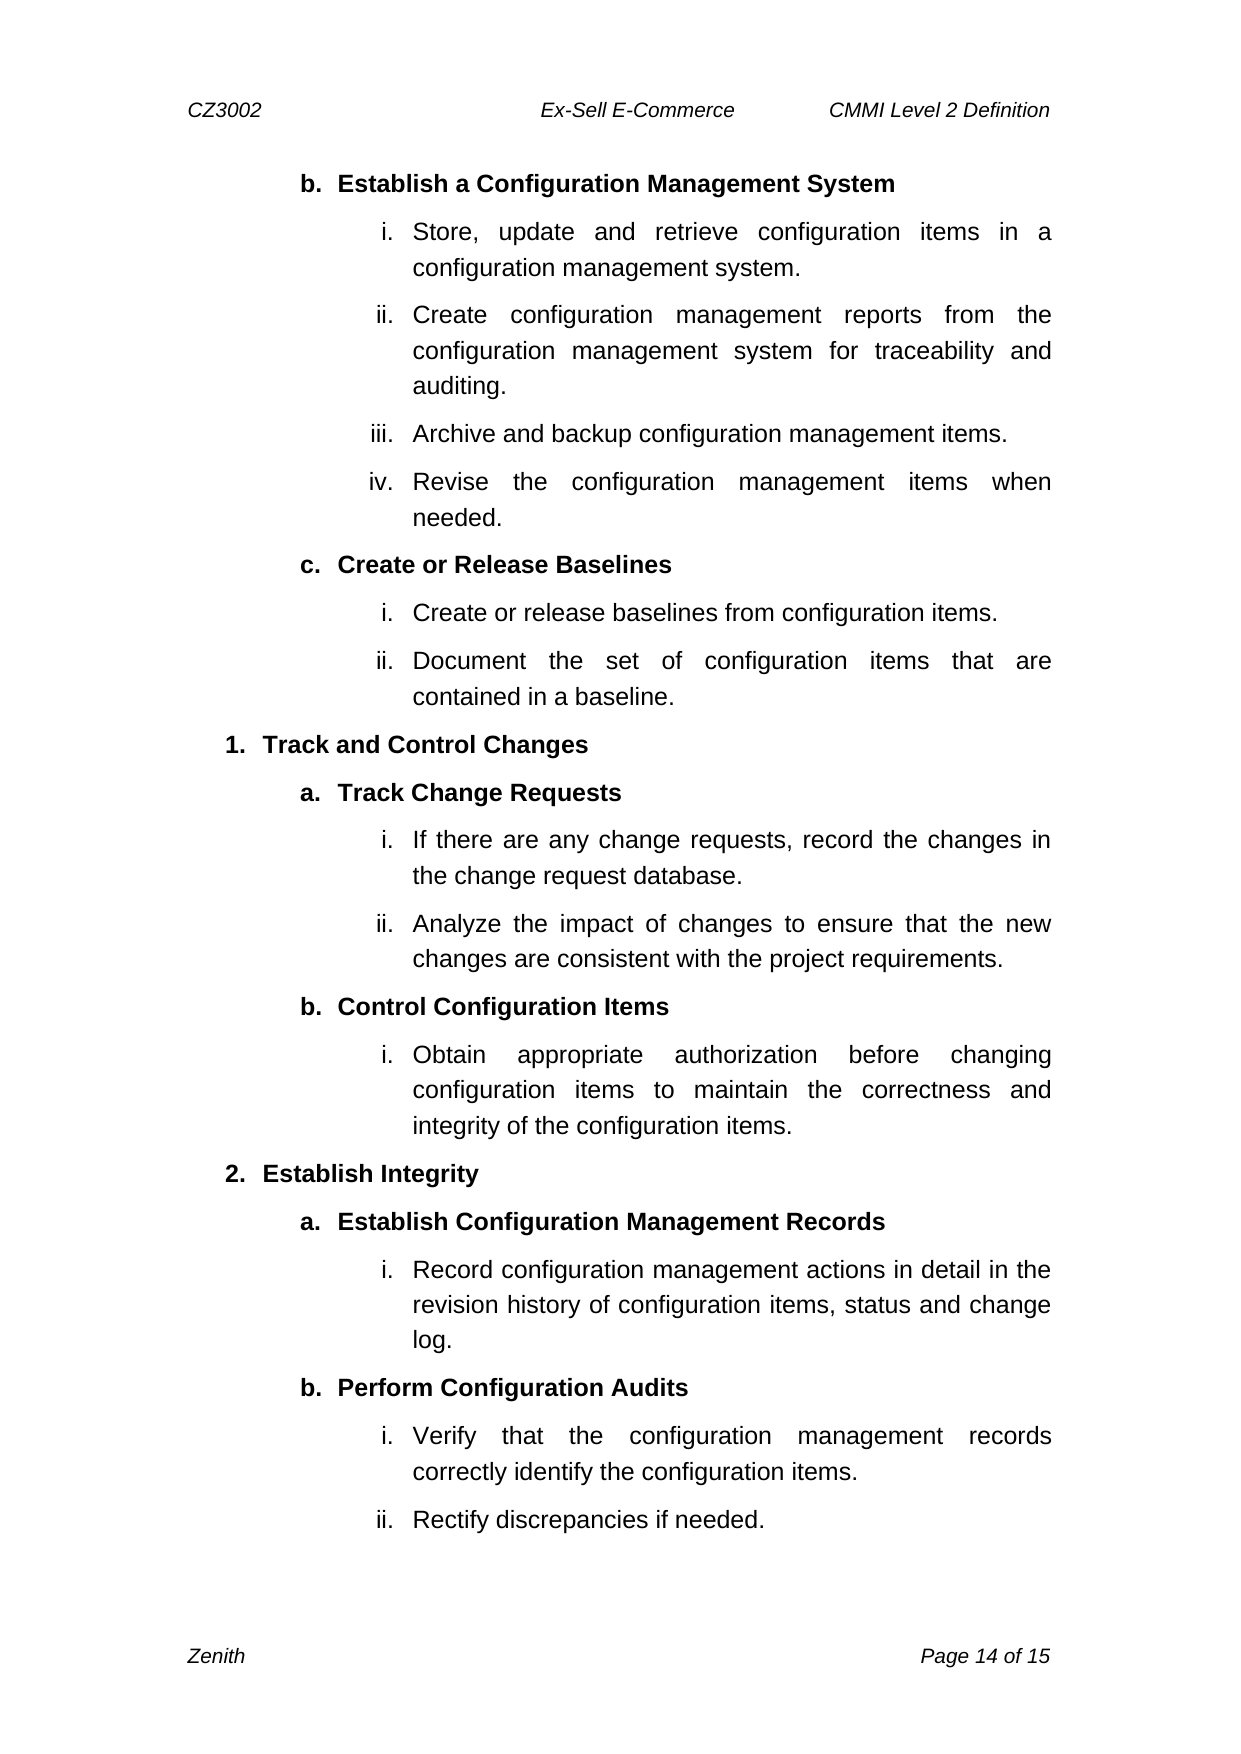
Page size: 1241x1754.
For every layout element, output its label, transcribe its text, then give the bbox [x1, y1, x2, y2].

list Track Change Requests [300, 771, 1053, 806]
list Archive and backup configuration management items. [394, 412, 1053, 448]
list Analyze the impact of changes to ensure that the new changes are consistent with the project requirements. [394, 902, 1053, 973]
list Obtain appropriate authorization before changing configuration items to maintain the correctness and integrity of the configuration items. [394, 1033, 1053, 1139]
list If there are any change requests, record the changes in the change request database. [394, 819, 1053, 889]
list Revise the configuration management items when needed. [394, 460, 1053, 531]
list Rectify discrepancies if needed. [394, 1498, 1053, 1533]
list Store, update and retrieve configuration items in a configuration management system. [394, 210, 1053, 281]
list Verify that the configuration management records correctly identify the configuration items. [394, 1414, 1053, 1485]
list Control Configuration Items [300, 985, 1053, 1021]
list Establish Integrity [225, 1152, 1053, 1187]
list Record configuration management actions in detail in the revision history of configuration items, status and change log. [394, 1248, 1053, 1354]
list Document the set of configuration items that are contained in a baseline. [394, 639, 1053, 710]
list Track and Control Changes [225, 723, 1053, 758]
list Create configuration management reports from the configuration management system for traceability and auditing. [394, 294, 1053, 400]
list Establish Configuration Management Records [300, 1200, 1053, 1235]
list Perform Configuration Audits [300, 1367, 1053, 1402]
list Establish a Configuration Management System [300, 162, 1053, 198]
list Create or Release Baselines [300, 544, 1053, 579]
list Create or release baselines from configuration items. [394, 592, 1053, 627]
